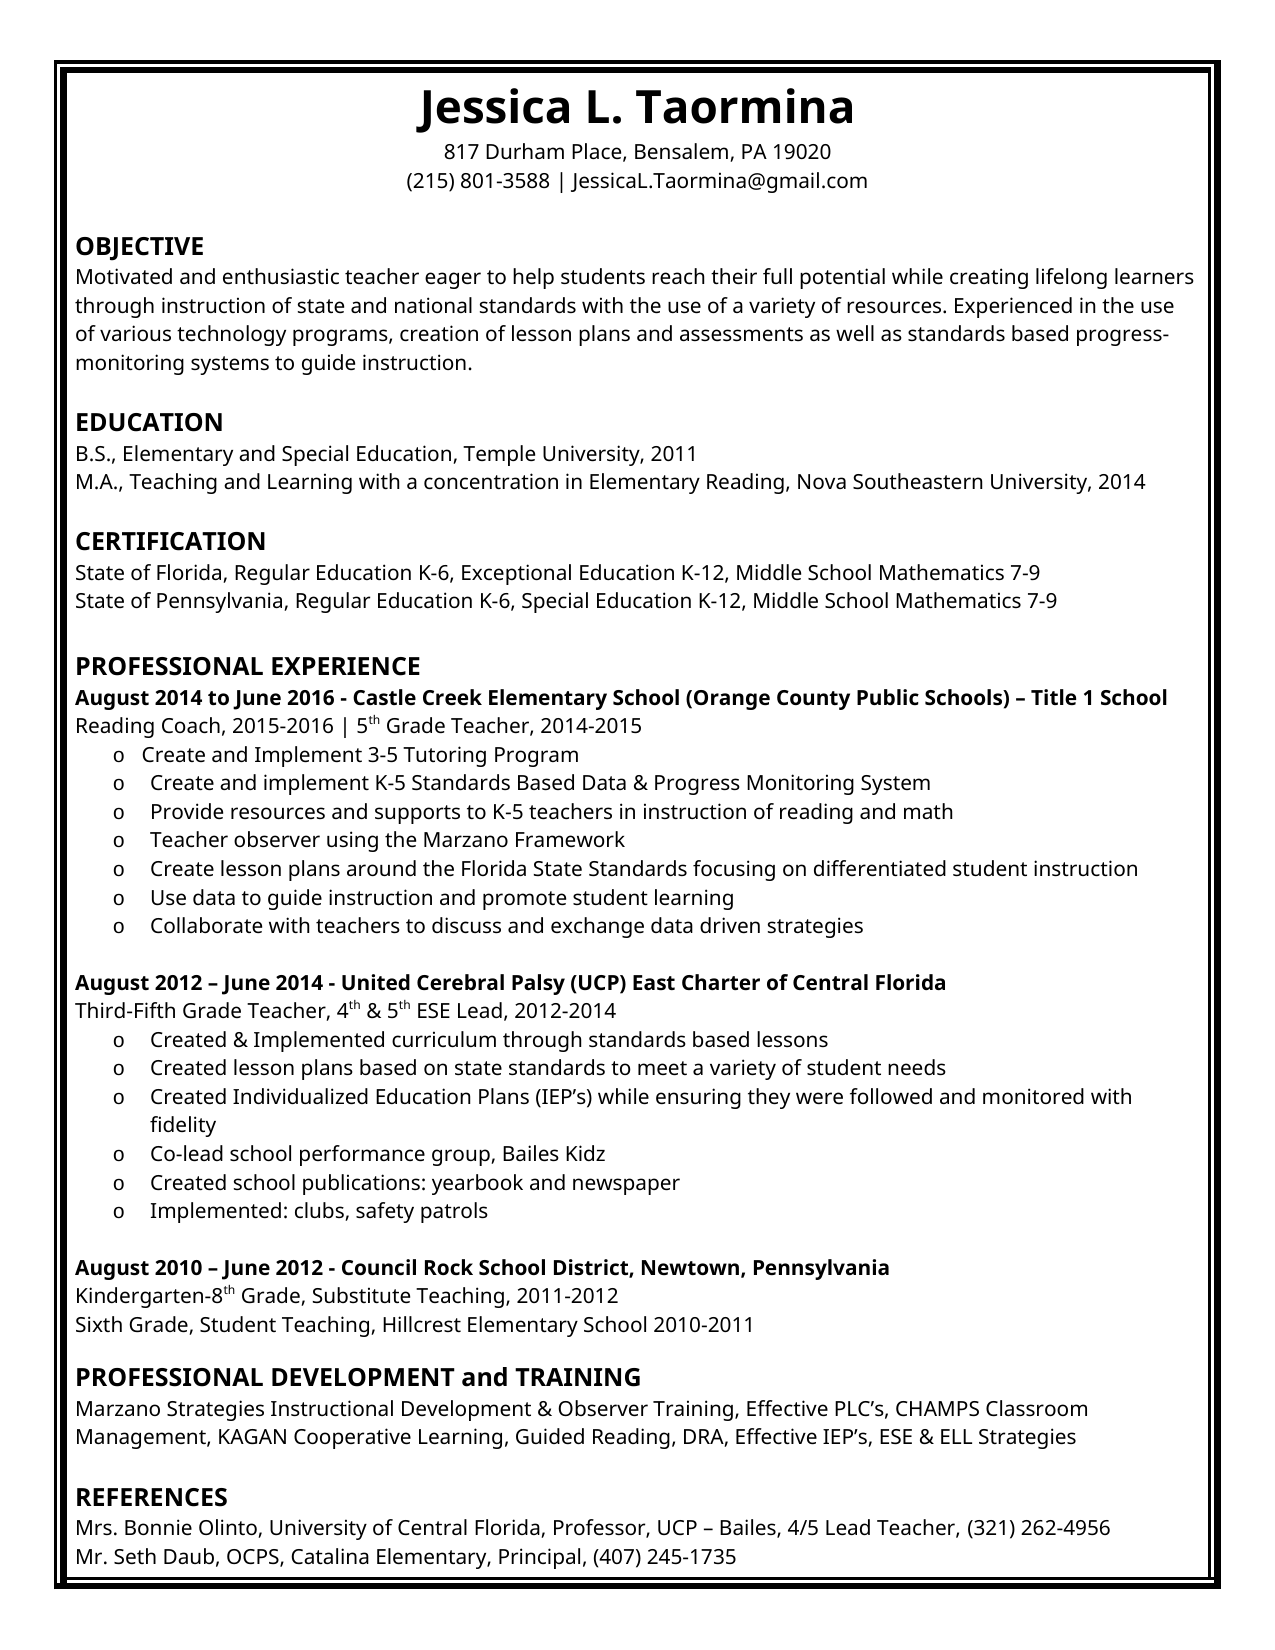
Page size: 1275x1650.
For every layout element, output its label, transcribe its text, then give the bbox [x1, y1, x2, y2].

text (215) 801-3588 | JessicaL.Taormina@gmail.com [75, 166, 1200, 194]
list Created lesson plans based on state standards to meet a variety of student needs [112, 1053, 1200, 1082]
list Co-lead school performance group, Bailes Kidz [112, 1139, 1200, 1168]
list Provide resources and supports to K-5 teachers in instruction of reading and math [112, 797, 1200, 826]
text OBJECTIVE [75, 228, 1200, 262]
list Create lesson plans around the Florida State Standards focusing on differentiated student instruction [112, 854, 1200, 883]
text Reading Coach, 2015-2016 | 5th Grade Teacher, 2014-2015 [75, 711, 1200, 740]
text State of Pennsylvania, Regular Education K-6, Special Education K-12, Middle School Mathematics 7-9 [75, 586, 1200, 615]
text B.S., Elementary and Special Education, Temple University, 2011 [75, 439, 1200, 467]
text August 2010 – June 2012 - Council Rock School District, Newtown, Pennsylvania [75, 1253, 1200, 1282]
text Jessica L. Taormina [75, 75, 1200, 137]
text August 2014 to June 2016 - Castle Creek Elementary School (Orange County Public Schools) – Title 1 School [75, 683, 1200, 711]
text State of Florida, Regular Education K-6, Exceptional Education K-12, Middle School Mathematics 7-9 [75, 558, 1200, 586]
list Created school publications: yearbook and newspaper [112, 1168, 1200, 1196]
list Teacher observer using the Marzano Framework [112, 826, 1200, 854]
list Use data to guide instruction and promote student learning [112, 883, 1200, 911]
text PROFESSIONAL EXPERIENCE [75, 649, 1200, 683]
list Create and Implement 3-5 Tutoring Program [112, 740, 1200, 768]
text Mrs. Bonnie Olinto, University of Central Florida, Professor, UCP – Bailes, 4/5 Lead Teacher, (321) 262-4956 [75, 1513, 1200, 1542]
text Marzano Strategies Instructional Development & Observer Training, Effective PLC’s, CHAMPS Classroom Management, KAGAN Cooperative Learning, Guided Reading, DRA, Effective IEP’s, ESE & ELL Strategies [75, 1394, 1200, 1451]
text August 2012 – June 2014 - United Cerebral Palsy (UCP) East Charter of Central Florida [75, 968, 1200, 997]
text Sixth Grade, Student Teaching, Hillcrest Elementary School 2010-2011 [75, 1310, 1200, 1338]
text CERTIFICATION [75, 524, 1200, 558]
text M.A., Teaching and Learning with a concentration in Elementary Reading, Nova Southeastern University, 2014 [75, 467, 1200, 496]
text Motivated and enthusiastic teacher eager to help students reach their full potential while creating lifelong learners through instruction of state and national standards with the use of a variety of resources. Experienced in the use of various technology programs, creation of lesson plans and assessments as well as standards based progress-monitoring systems to guide instruction. [75, 262, 1200, 376]
list Create and implement K-5 Standards Based Data & Progress Monitoring System [112, 768, 1200, 797]
text 817 Durham Place, Bensalem, PA 19020 [75, 137, 1200, 166]
list Created Individualized Education Plans (IEP’s) while ensuring they were followed and monitored with fidelity [112, 1082, 1200, 1139]
text Third-Fifth Grade Teacher, 4th & 5th ESE Lead, 2012-2014 [75, 997, 1200, 1025]
list Implemented: clubs, safety patrols [112, 1196, 1200, 1225]
text Kindergarten-8th Grade, Substitute Teaching, 2011-2012 [75, 1282, 1200, 1310]
text Mr. Seth Daub, OCPS, Catalina Elementary, Principal, (407) 245-1735 [75, 1542, 1200, 1570]
list Created & Implemented curriculum through standards based lessons [112, 1025, 1200, 1053]
text PROFESSIONAL DEVELOPMENT and TRAINING [75, 1360, 1200, 1394]
text EDUCATION [75, 404, 1200, 439]
list Collaborate with teachers to discuss and exchange data driven strategies [112, 911, 1200, 940]
text REFERENCES [75, 1479, 1200, 1513]
